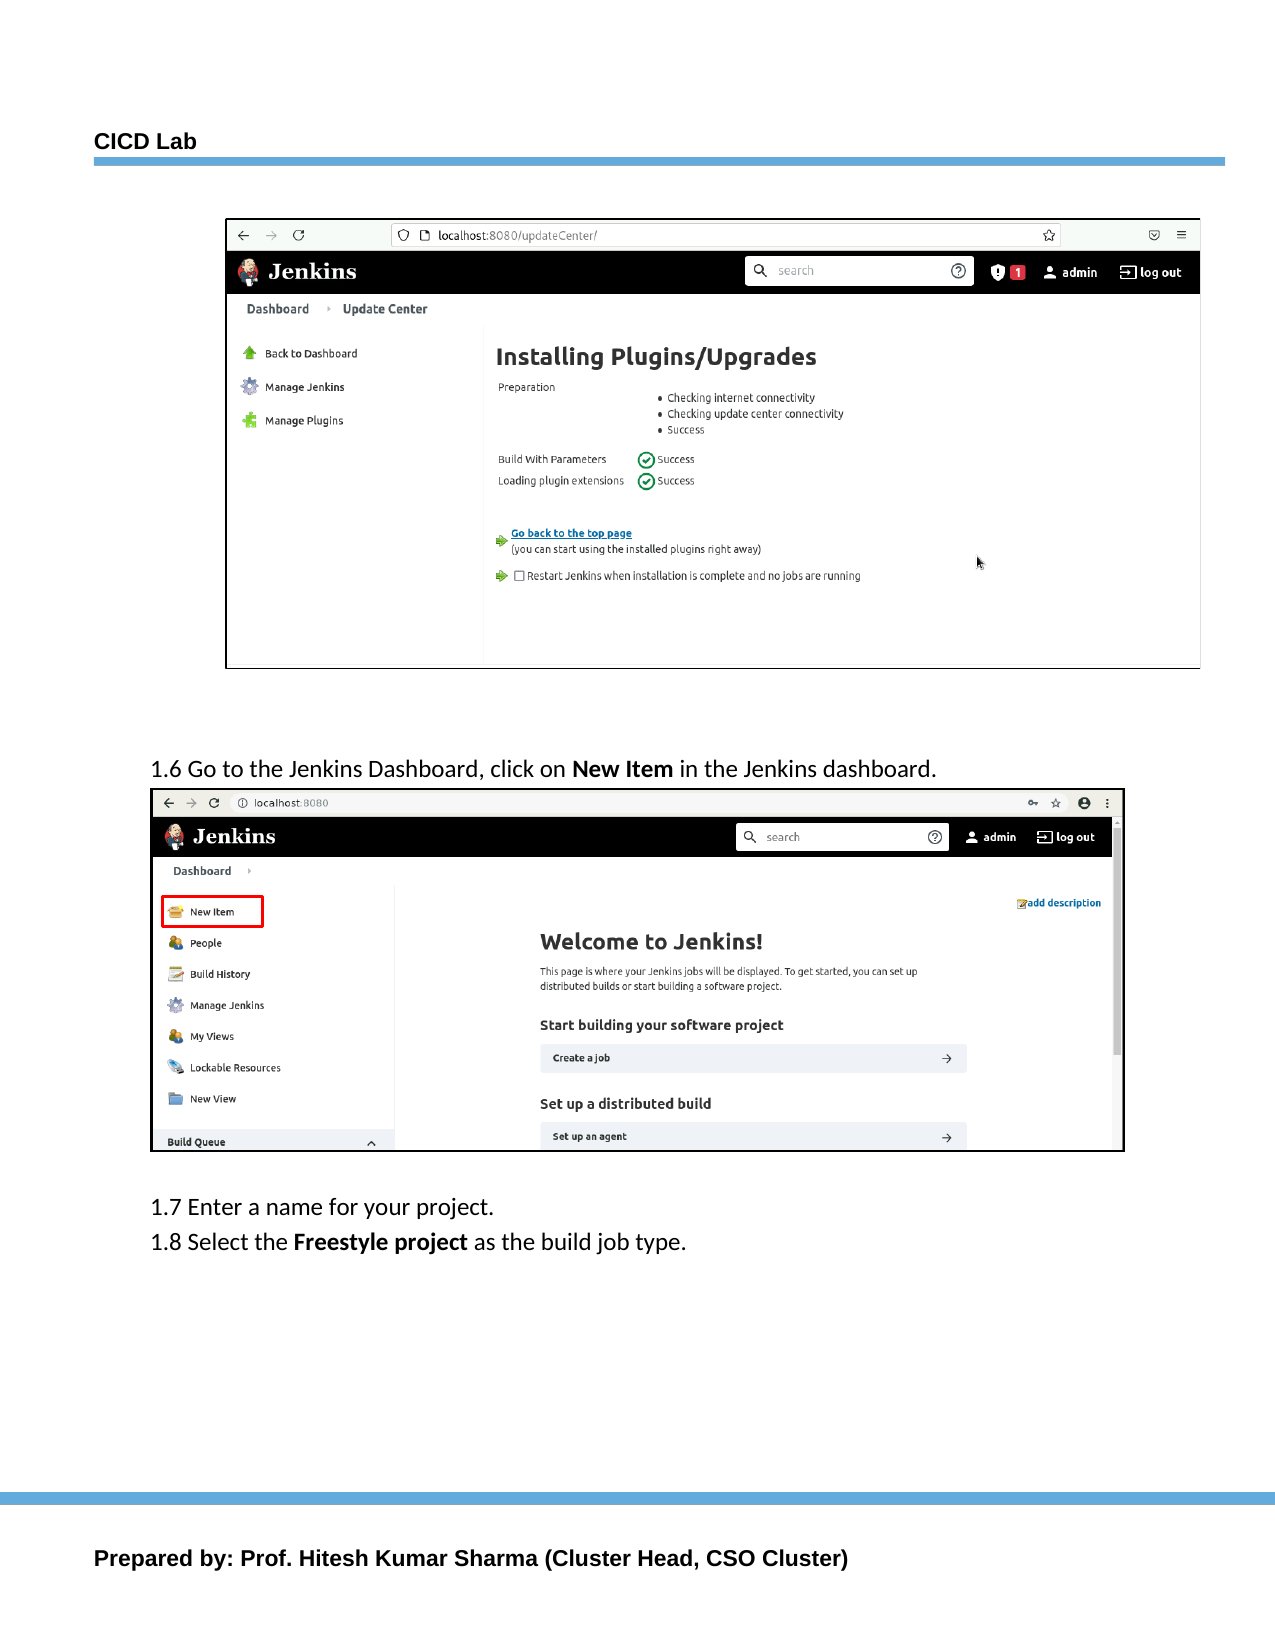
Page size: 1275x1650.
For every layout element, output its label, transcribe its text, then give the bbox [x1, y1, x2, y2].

list Enter a name for your project. [150, 1191, 1125, 1222]
picture [152, 790, 1123, 1150]
list Go to the Jenkins Dashboard, click on New Item in the Jenkins dashboard. [150, 753, 1125, 784]
list Select the Freestyle project as the build job type. [150, 1226, 1125, 1257]
picture [225, 218, 1200, 669]
picture [93, 157, 1225, 166]
picture [0, 1492, 1275, 1506]
